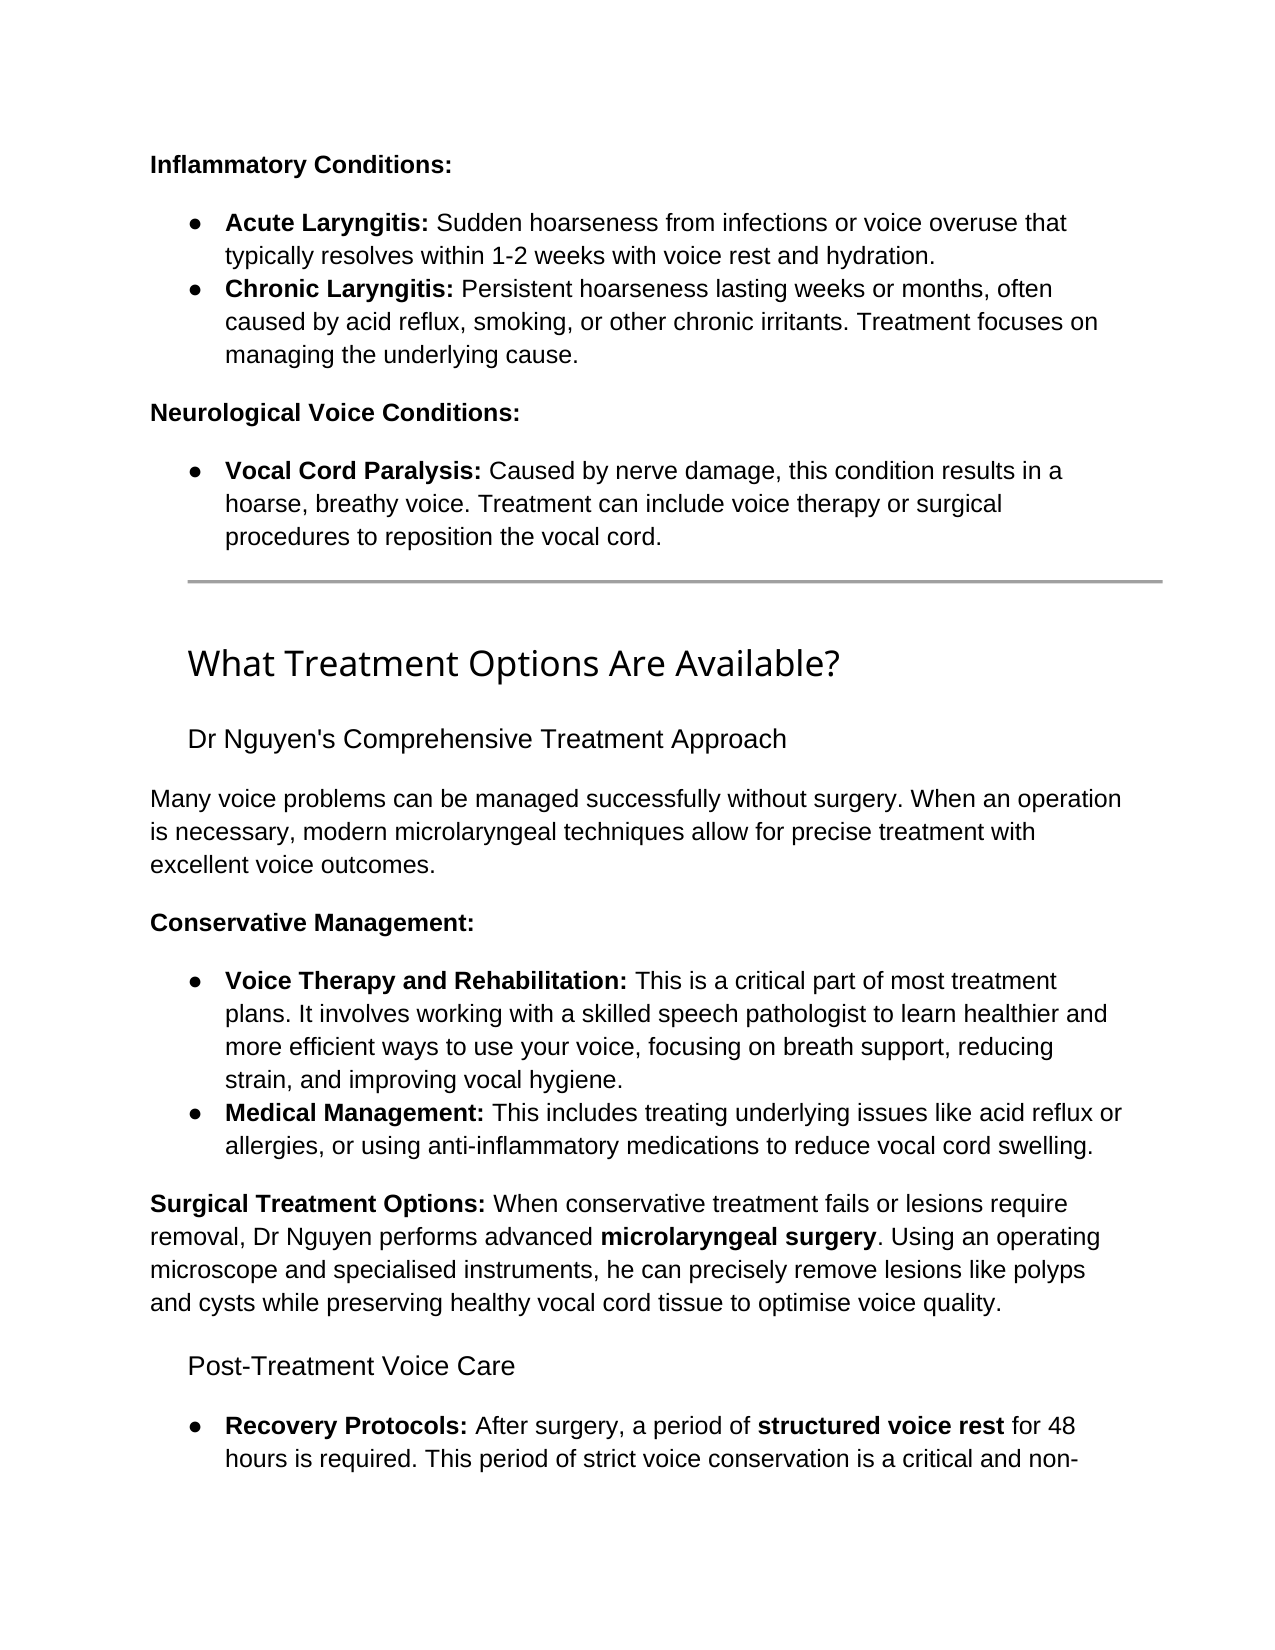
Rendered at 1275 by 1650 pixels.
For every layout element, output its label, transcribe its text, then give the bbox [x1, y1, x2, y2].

subtitle Dr Nguyen's Comprehensive Treatment Approach [187, 723, 1125, 754]
text Neurological Voice Conditions: [150, 398, 1125, 427]
text Many voice problems can be managed successfully without surgery. When an operation is necessary, modern microlaryngeal techniques allow for precise treatment with excellent voice outcomes. [150, 784, 1125, 878]
list Vocal Cord Paralysis: Caused by nerve damage, this condition results in a hoarse, breathy voice. Treatment can include voice therapy or surgical procedures to reposition the vocal cord. [187, 456, 1125, 551]
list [187, 1411, 1125, 1473]
list Chronic Laryngitis: Persistent hoarseness lasting weeks or months, often caused by acid reflux, smoking, or other chronic irritants. Treatment focuses on managing the underlying cause. [187, 274, 1125, 369]
list Acute Laryngitis: Sudden hoarseness from infections or voice overuse that typically resolves within 1-2 weeks with voice rest and hydration. [187, 208, 1125, 270]
list Voice Therapy and Rehabilitation: This is a critical part of most treatment plans. It involves working with a skilled speech pathologist to learn healthier and more efficient ways to use your voice, focusing on breath support, reducing strain, and improving vocal hygiene. [187, 966, 1125, 1094]
list Medical Management: This includes treating underlying issues like acid reflux or allergies, or using anti-inflammatory medications to reduce vocal cord swelling. [187, 1098, 1125, 1160]
text Surgical Treatment Options: When conservative treatment fails or lesions require removal, Dr Nguyen performs advanced microlaryngeal surgery. Using an operating microscope and specialised instruments, he can precisely remove lesions like polyps and cysts while preserving healthy vocal cord tissue to optimise voice quality. [150, 1189, 1125, 1317]
subtitle What Treatment Options Are Available? [187, 638, 1125, 686]
text Inflammatory Conditions: [150, 150, 1125, 179]
subtitle Post-Treatment Voice Care [187, 1350, 1125, 1381]
text Conservative Management: [150, 908, 1125, 937]
